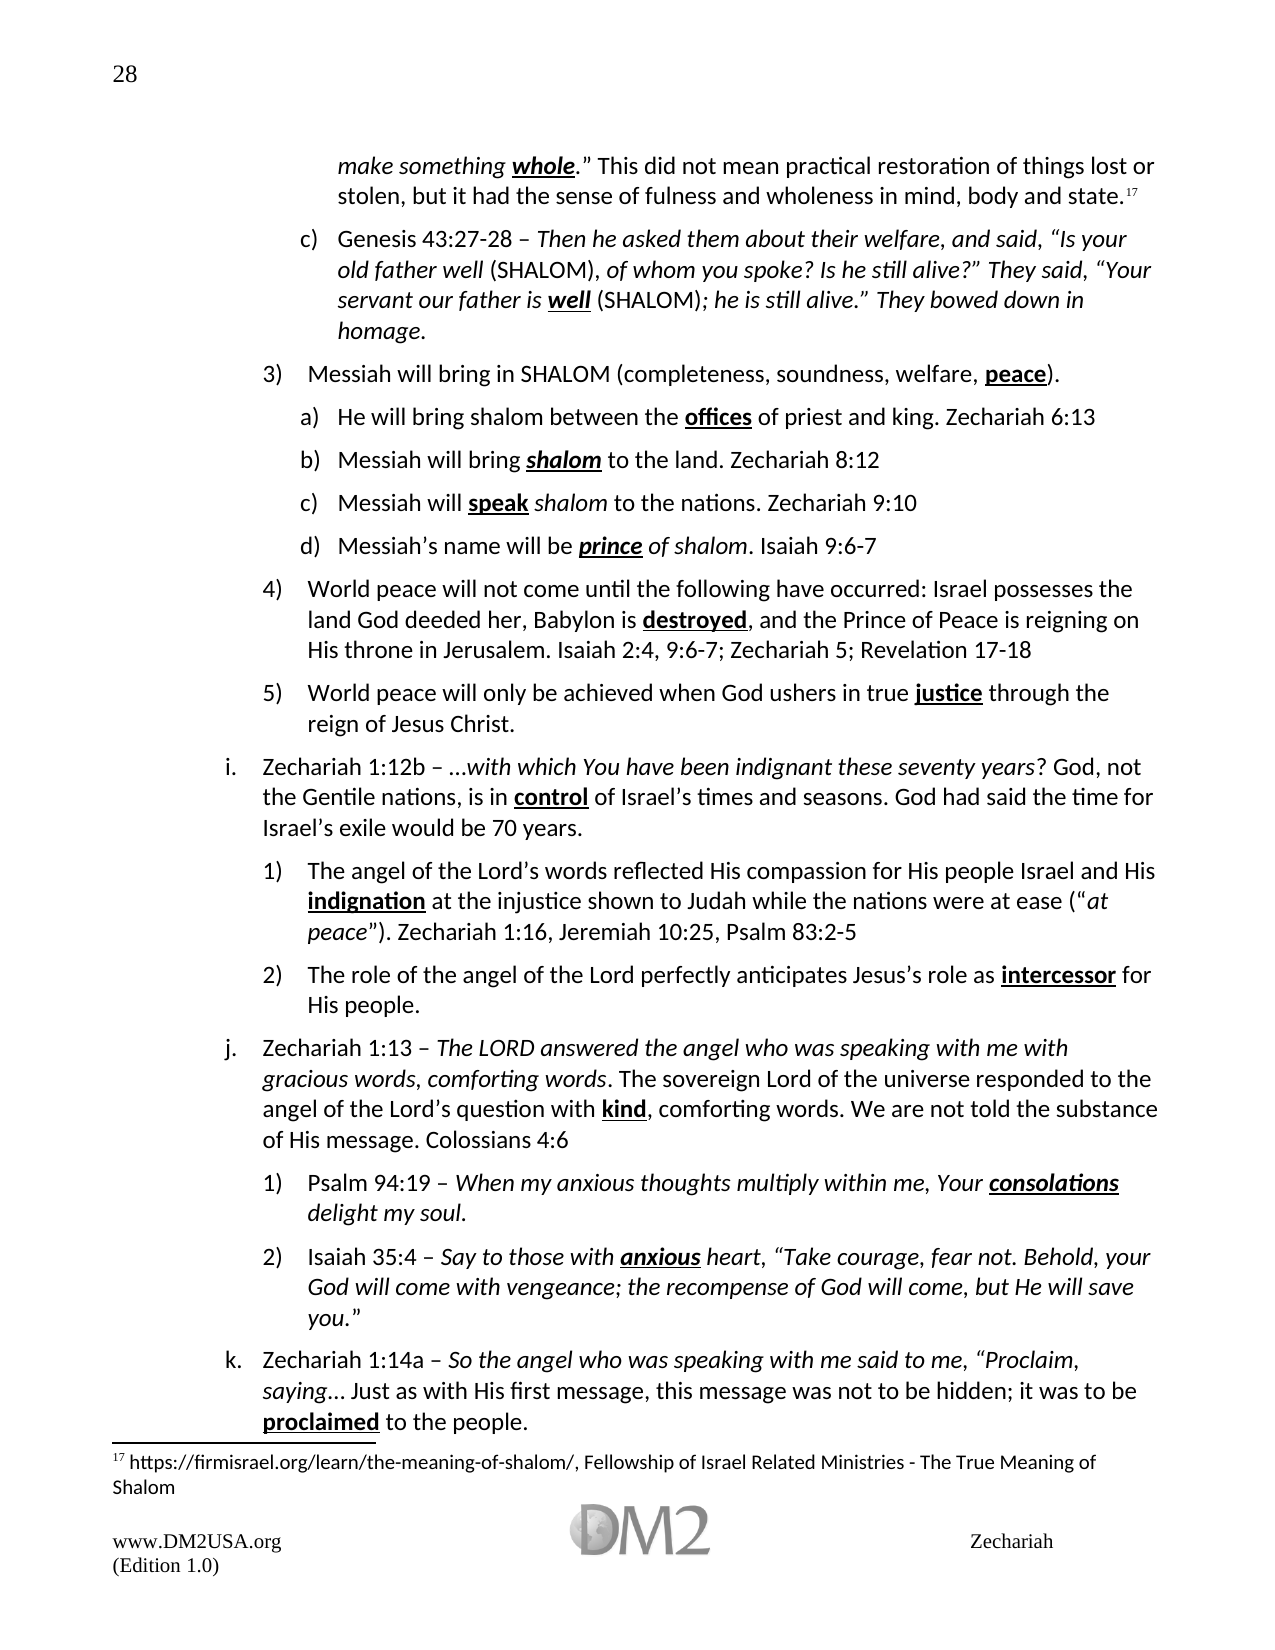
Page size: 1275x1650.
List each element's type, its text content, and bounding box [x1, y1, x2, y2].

subtitle Messiah will speak shalom to the nations. Zechariah 9:10 [300, 487, 1162, 518]
subtitle The angel of the Lord’s words reflected His compassion for His people Israel and His indignation at the injustice shown to Judah while the nations were at ease (“at peace”). Zechariah 1:16, Jeremiah 10:25, Psalm 83:2-5 [262, 855, 1162, 946]
subtitle World peace will only be achieved when God ushers in true justice through the reign of Jesus Christ. [262, 677, 1162, 738]
subtitle Zechariah 1:13 – The LORD answered the angel who was speaking with me with gracious words, comforting words. The sovereign Lord of the universe responded to the angel of the Lord’s question with kind, comforting words. We are not told the substance of His message. Colossians 4:6 [225, 1032, 1162, 1154]
subtitle He will bring shalom between the offices of priest and king. Zechariah 6:13 [300, 401, 1162, 432]
subtitle Messiah will bring shalom to the land. Zechariah 8:12 [300, 444, 1162, 475]
subtitle Zechariah 1:14a – So the angel who was speaking with me said to me, “Proclaim, saying… Just as with His first message, this message was not to be hidden; it was to be proclaimed to the people. [225, 1345, 1162, 1436]
subtitle Genesis 43:27-28 – Then he asked them about their welfare, and said, “Is your old father well (SHALOM), of whom you spoke? Is he still alive?” They said, “Your servant our father is well (SHALOM); he is still alive.” They bowed down in homage. [300, 223, 1162, 346]
subtitle Zechariah 1:12b – …with which You have been indignant these seventy years? God, not the Gentile nations, is in control of Israel’s times and seasons. God had said the time for Israel’s exile would be 70 years. [225, 751, 1162, 842]
subtitle World peace will not come until the following have occurred: Israel possesses the land God deeded her, Babylon is destroyed, and the Prince of Peace is reigning on His throne in Jerusalem. Isaiah 2:4, 9:6-7; Zechariah 5; Revelation 17-18 [262, 573, 1162, 665]
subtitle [300, 150, 1162, 211]
subtitle Isaiah 35:4 – Say to those with anxious heart, “Take courage, fear not. Behold, your God will come with vengeance; the recompense of God will come, but He will save you.” [262, 1241, 1162, 1332]
subtitle Messiah’s name will be prince of shalom. Isaiah 9:6-7 [300, 530, 1162, 561]
subtitle Psalm 94:19 – When my anxious thoughts multiply within me, Your consolations delight my soul. [262, 1167, 1162, 1228]
subtitle The role of the angel of the Lord perfectly anticipates Jesus’s role as intercessor for His people. [262, 959, 1162, 1020]
subtitle Messiah will bring in SHALOM (completeness, soundness, welfare, peace). [262, 358, 1162, 389]
